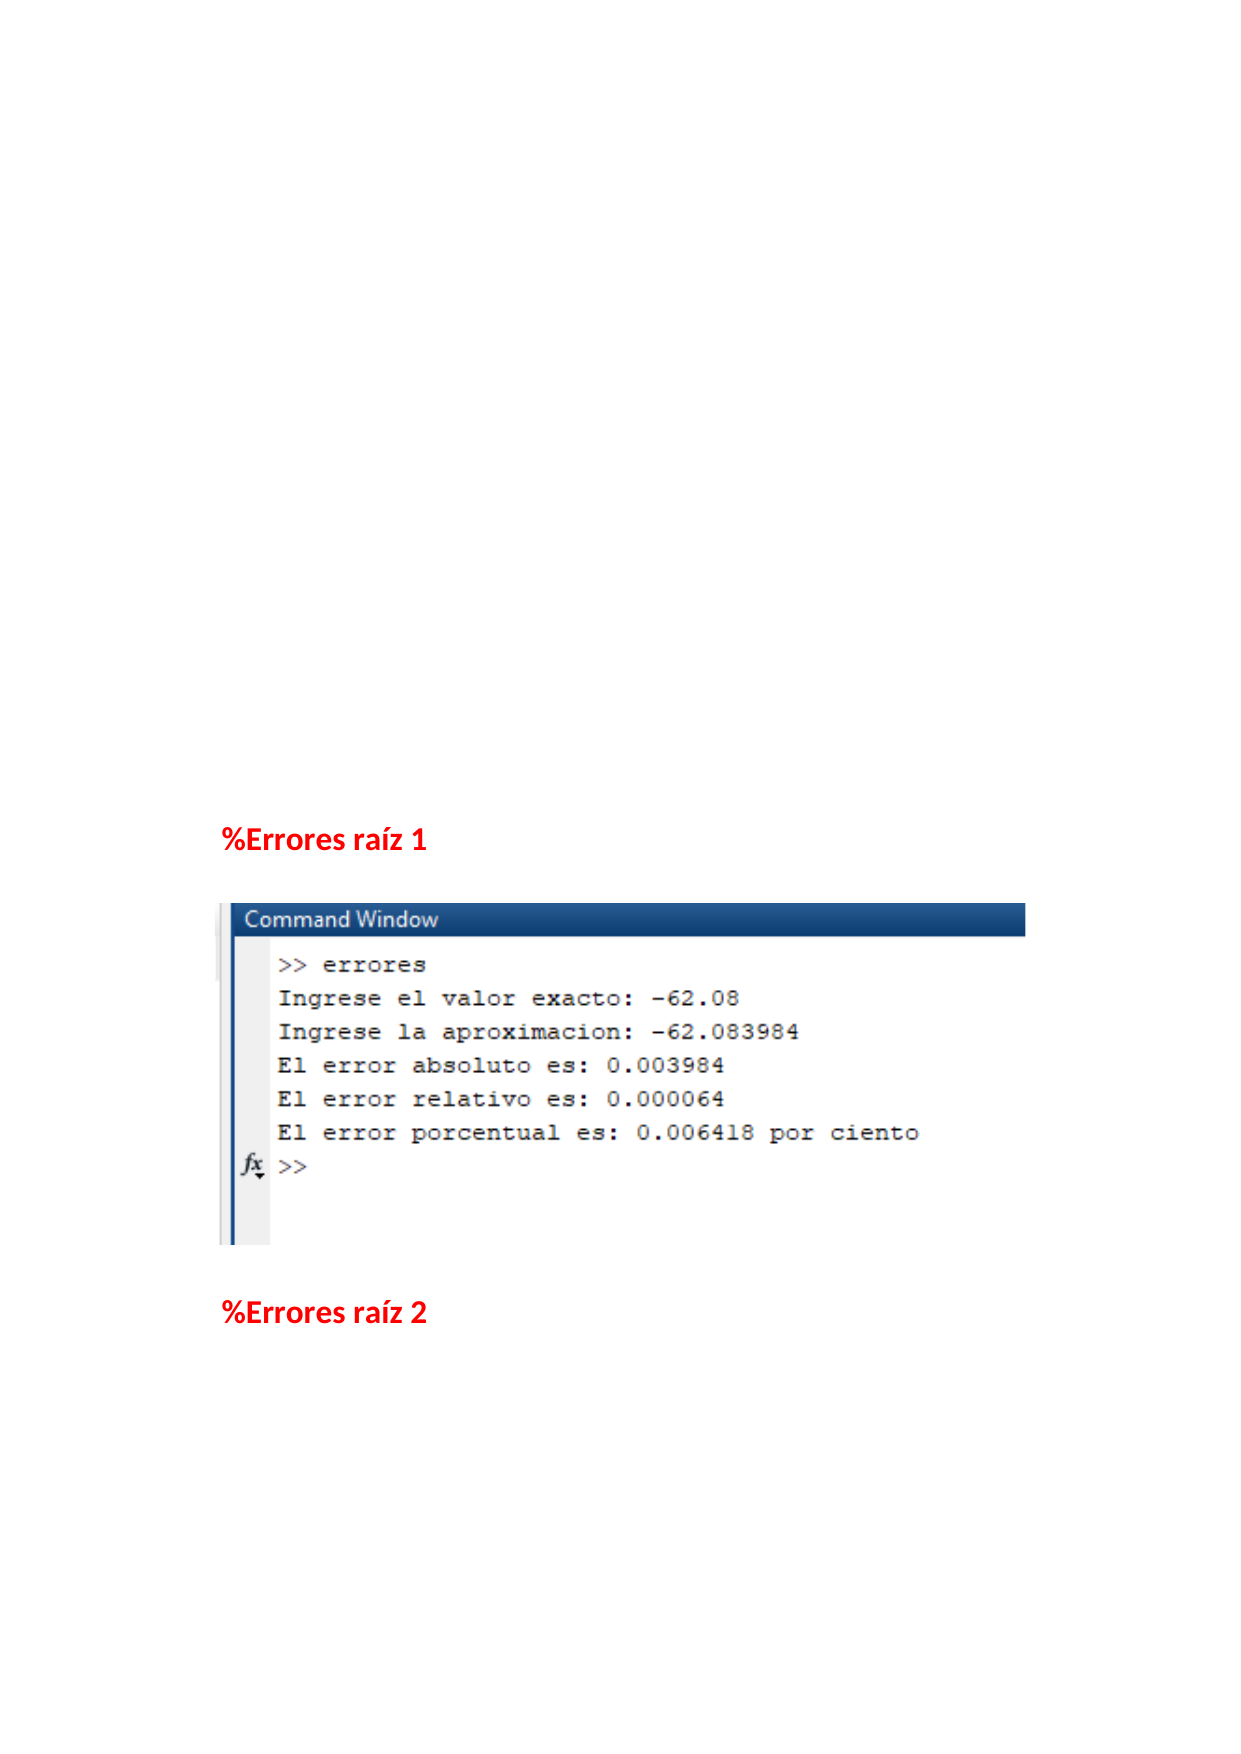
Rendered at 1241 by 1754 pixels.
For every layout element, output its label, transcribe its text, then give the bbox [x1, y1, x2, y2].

text %Errores raíz 1 [221, 818, 1093, 859]
picture [214, 903, 1026, 1245]
